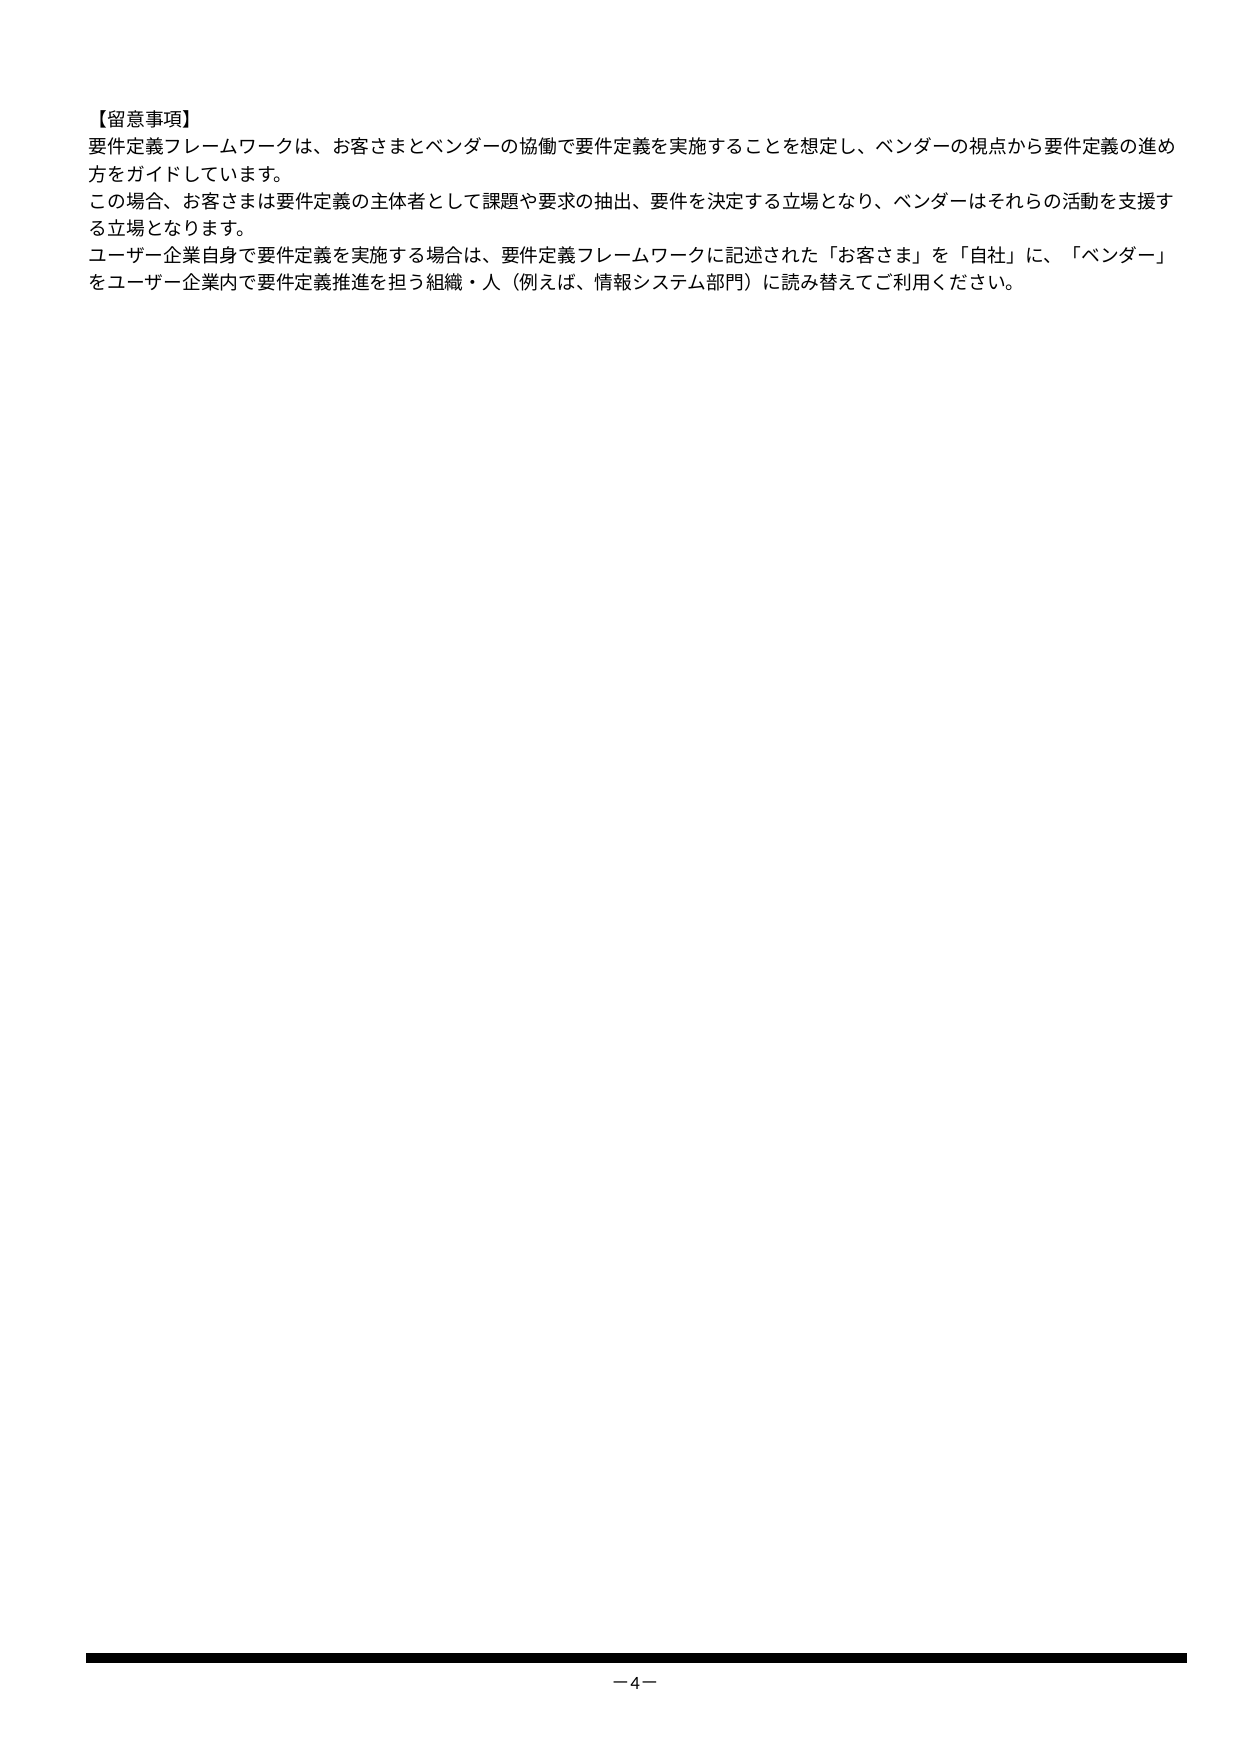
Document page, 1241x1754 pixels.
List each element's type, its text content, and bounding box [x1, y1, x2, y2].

text 【留意事項】 [89, 105, 1181, 132]
text ユーザー企業自身で要件定義を実施する場合は、要件定義フレームワークに記述された「お客さま」を「自社」に、「ベンダー」をユーザー企業内で要件定義推進を担う組織・人（例えば、情報システム部門）に読み替えてご利用ください。 [89, 241, 1181, 295]
text この場合、お客さまは要件定義の主体者として課題や要求の抽出、要件を決定する立場となり、ベンダーはそれらの活動を支援する立場となります。 [89, 186, 1181, 241]
text 要件定義フレームワークは、お客さまとベンダーの協働で要件定義を実施することを想定し、ベンダーの視点から要件定義の進め方をガイドしています。 [89, 132, 1181, 186]
